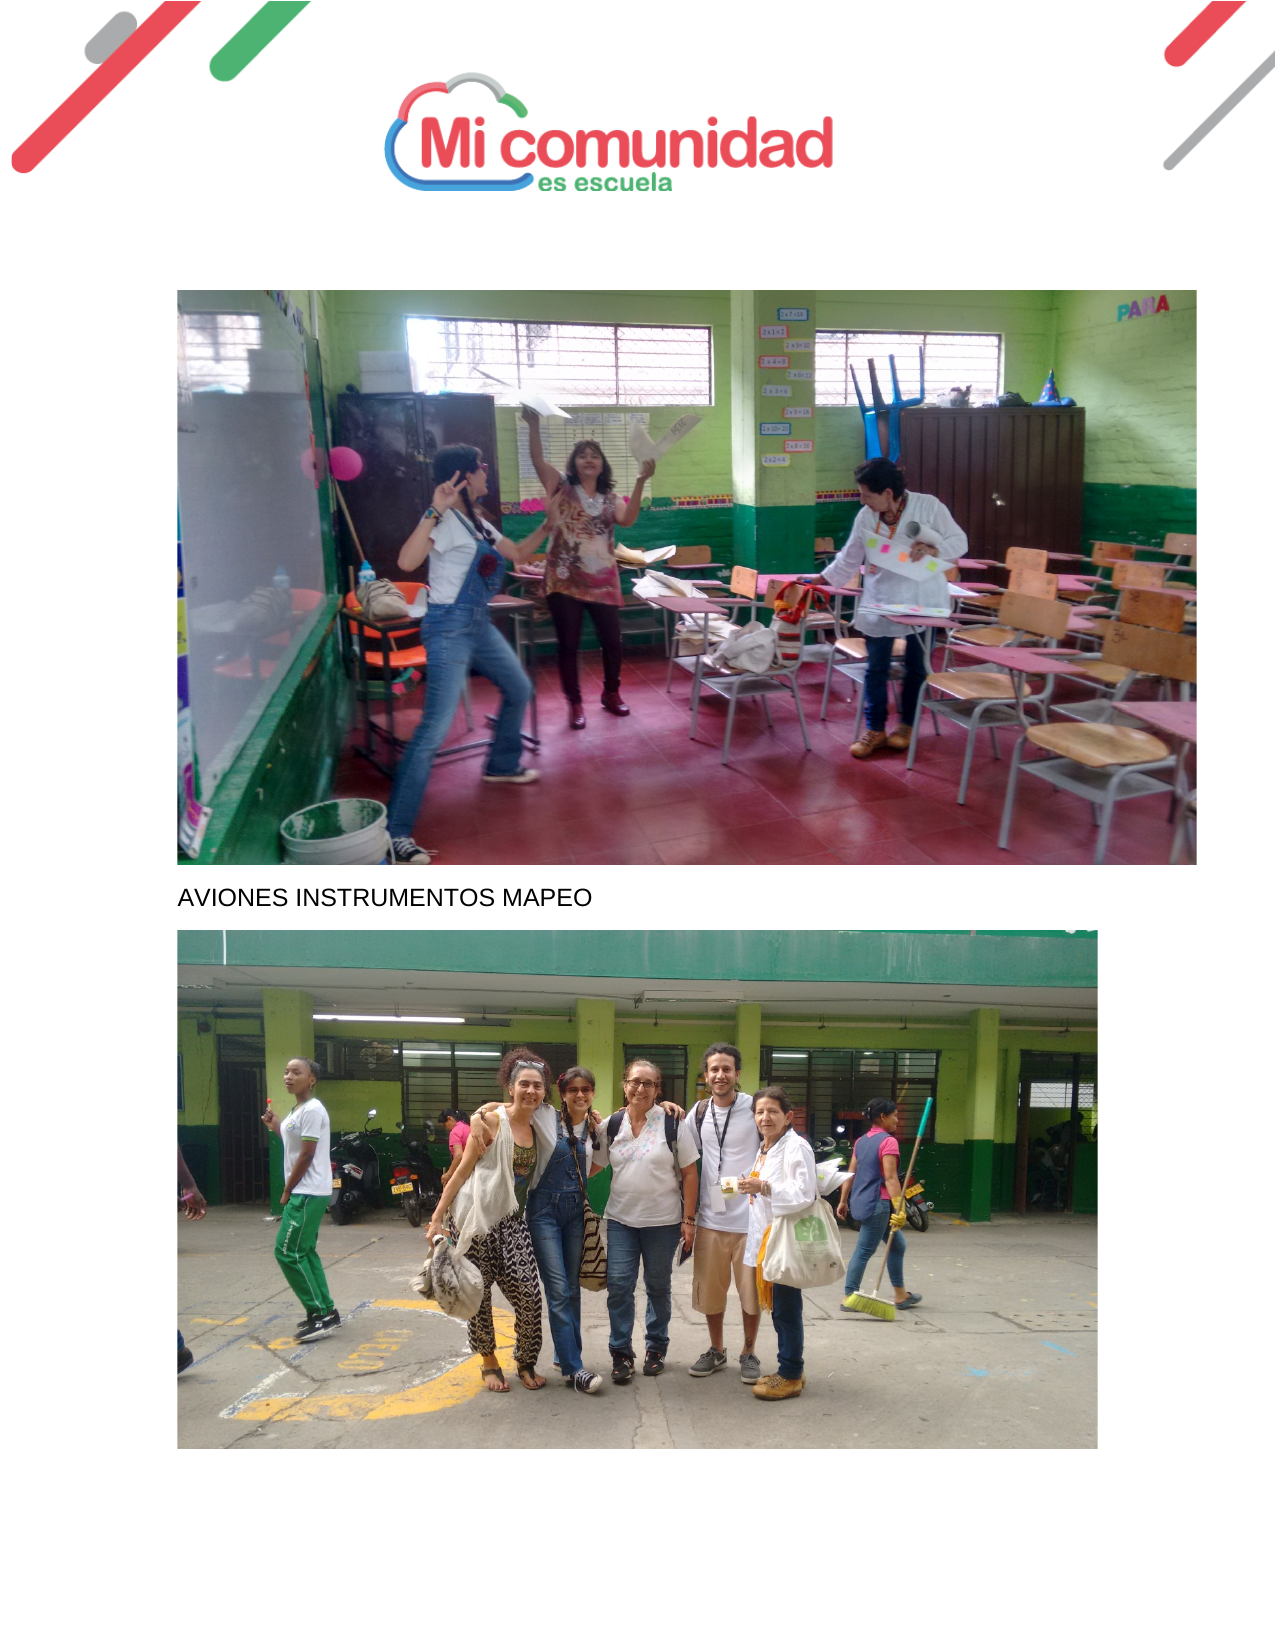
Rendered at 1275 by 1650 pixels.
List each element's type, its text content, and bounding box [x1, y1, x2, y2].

text AVIONES INSTRUMENTOS MAPEO [177, 883, 1098, 912]
picture [177, 930, 1098, 1449]
picture [11, 1, 1275, 191]
picture [177, 290, 1197, 865]
